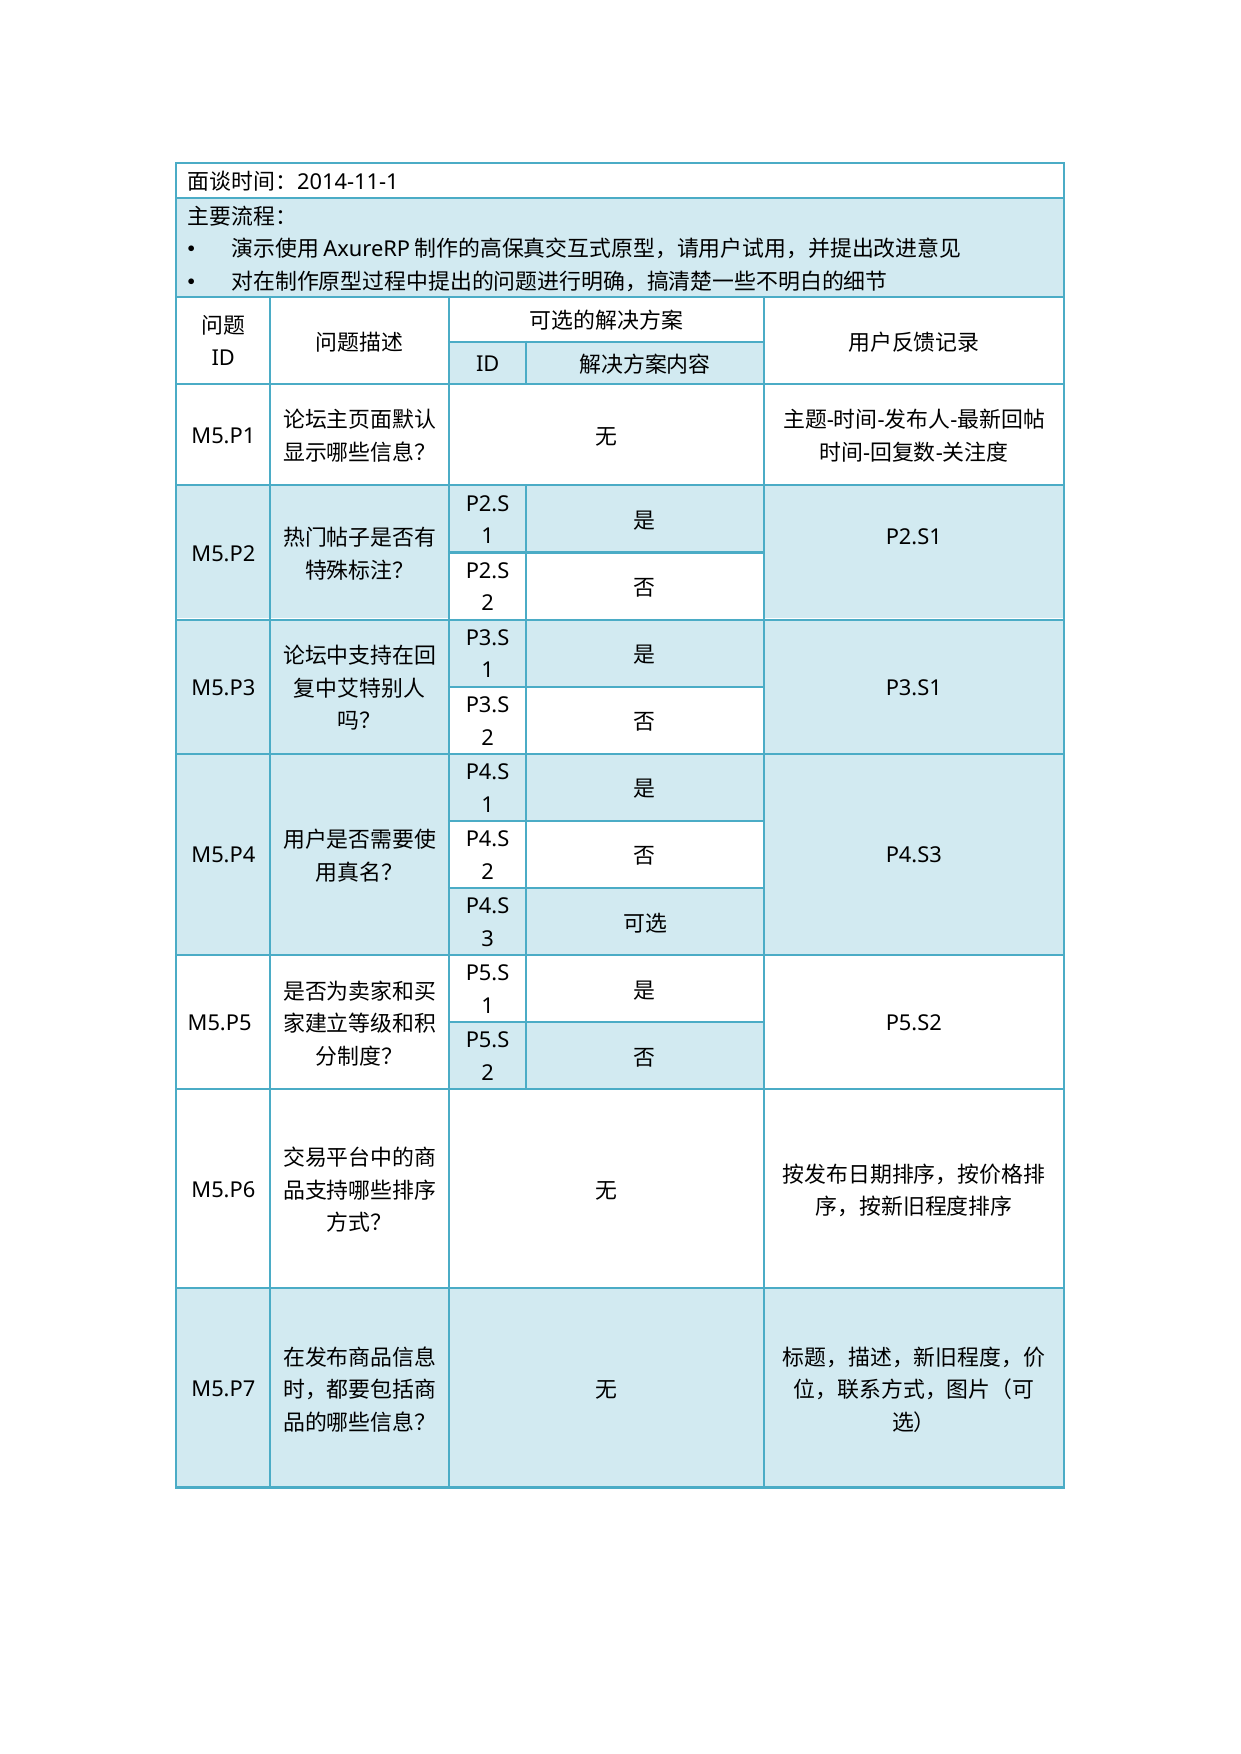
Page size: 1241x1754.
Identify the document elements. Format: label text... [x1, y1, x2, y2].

table_cell 是 [527, 755, 763, 820]
table_cell 无 [450, 1289, 763, 1486]
table_cell 面谈时间：2014-11-1 [177, 164, 1063, 197]
table_cell 解决方案内容 [527, 343, 763, 383]
table_cell M5.P7 [177, 1289, 269, 1486]
table_cell ID [450, 343, 525, 383]
table_cell 在发布商品信息时，都要包括商品的哪些信息？ [271, 1289, 448, 1486]
table_cell P3.S1 [765, 621, 1063, 753]
table_cell 可选的解决方案 [450, 298, 763, 341]
table_cell P2.S1 [765, 486, 1063, 618]
table_cell 主要流程： 演示使用AxureRP制作的高保真交互式原型，请用户试用，并提出改进意见 对在制作原型过程中提出的问题进行明确，搞清楚一些不明白的细节 [177, 199, 1063, 296]
table_cell P4.S1 [450, 755, 525, 820]
table_cell 否 [527, 1023, 763, 1088]
table_cell M5.P6 [177, 1090, 269, 1287]
table_cell 无 [450, 385, 763, 484]
table_cell P5.S1 [450, 956, 525, 1021]
table_cell 交易平台中的商品支持哪些排序方式？ [271, 1090, 448, 1287]
table_cell P2.S2 [450, 554, 525, 618]
table_cell 用户反馈记录 [765, 298, 1063, 383]
table_cell 是 [527, 621, 763, 686]
table_cell P4.S2 [450, 822, 525, 887]
table_cell P4.S3 [765, 755, 1063, 954]
table_cell 问题ID [177, 298, 269, 383]
table_cell 可选 [527, 889, 763, 954]
table_cell 用户是否需要使用真名？ [271, 755, 448, 954]
table_cell M5.P3 [177, 621, 269, 753]
table_cell P5.S2 [765, 956, 1063, 1088]
table_cell 否 [527, 822, 763, 887]
table_cell P2.S1 [450, 486, 525, 551]
table_cell P4.S3 [450, 889, 525, 954]
table_cell 论坛主页面默认显示哪些信息？ [271, 385, 448, 484]
table_cell 是 [527, 956, 763, 1021]
table_cell M5.P2 [177, 486, 269, 618]
table_cell 否 [527, 688, 763, 753]
table_cell 是否为卖家和买家建立等级和积分制度？ [271, 956, 448, 1088]
table_cell P5.S2 [450, 1023, 525, 1088]
table_cell 否 [527, 554, 763, 618]
table_cell M5.P5 [177, 956, 269, 1088]
table_cell 无 [450, 1090, 763, 1287]
table_cell M5.P1 [177, 385, 269, 484]
table_cell 问题描述 [271, 298, 448, 383]
table_cell 论坛中支持在回复中艾特别人吗？ [271, 621, 448, 753]
table_cell 热门帖子是否有特殊标注？ [271, 486, 448, 618]
table_cell 是 [527, 486, 763, 551]
table_cell 按发布日期排序，按价格排序，按新旧程度排序 [765, 1090, 1063, 1287]
table_cell 主题-时间-发布人-最新回帖时间-回复数-关注度 [765, 385, 1063, 484]
table_cell P3.S2 [450, 688, 525, 753]
table_cell 标题，描述，新旧程度，价位，联系方式，图片（可选） [765, 1289, 1063, 1486]
table_cell M5.P4 [177, 755, 269, 954]
table_cell P3.S1 [450, 621, 525, 686]
